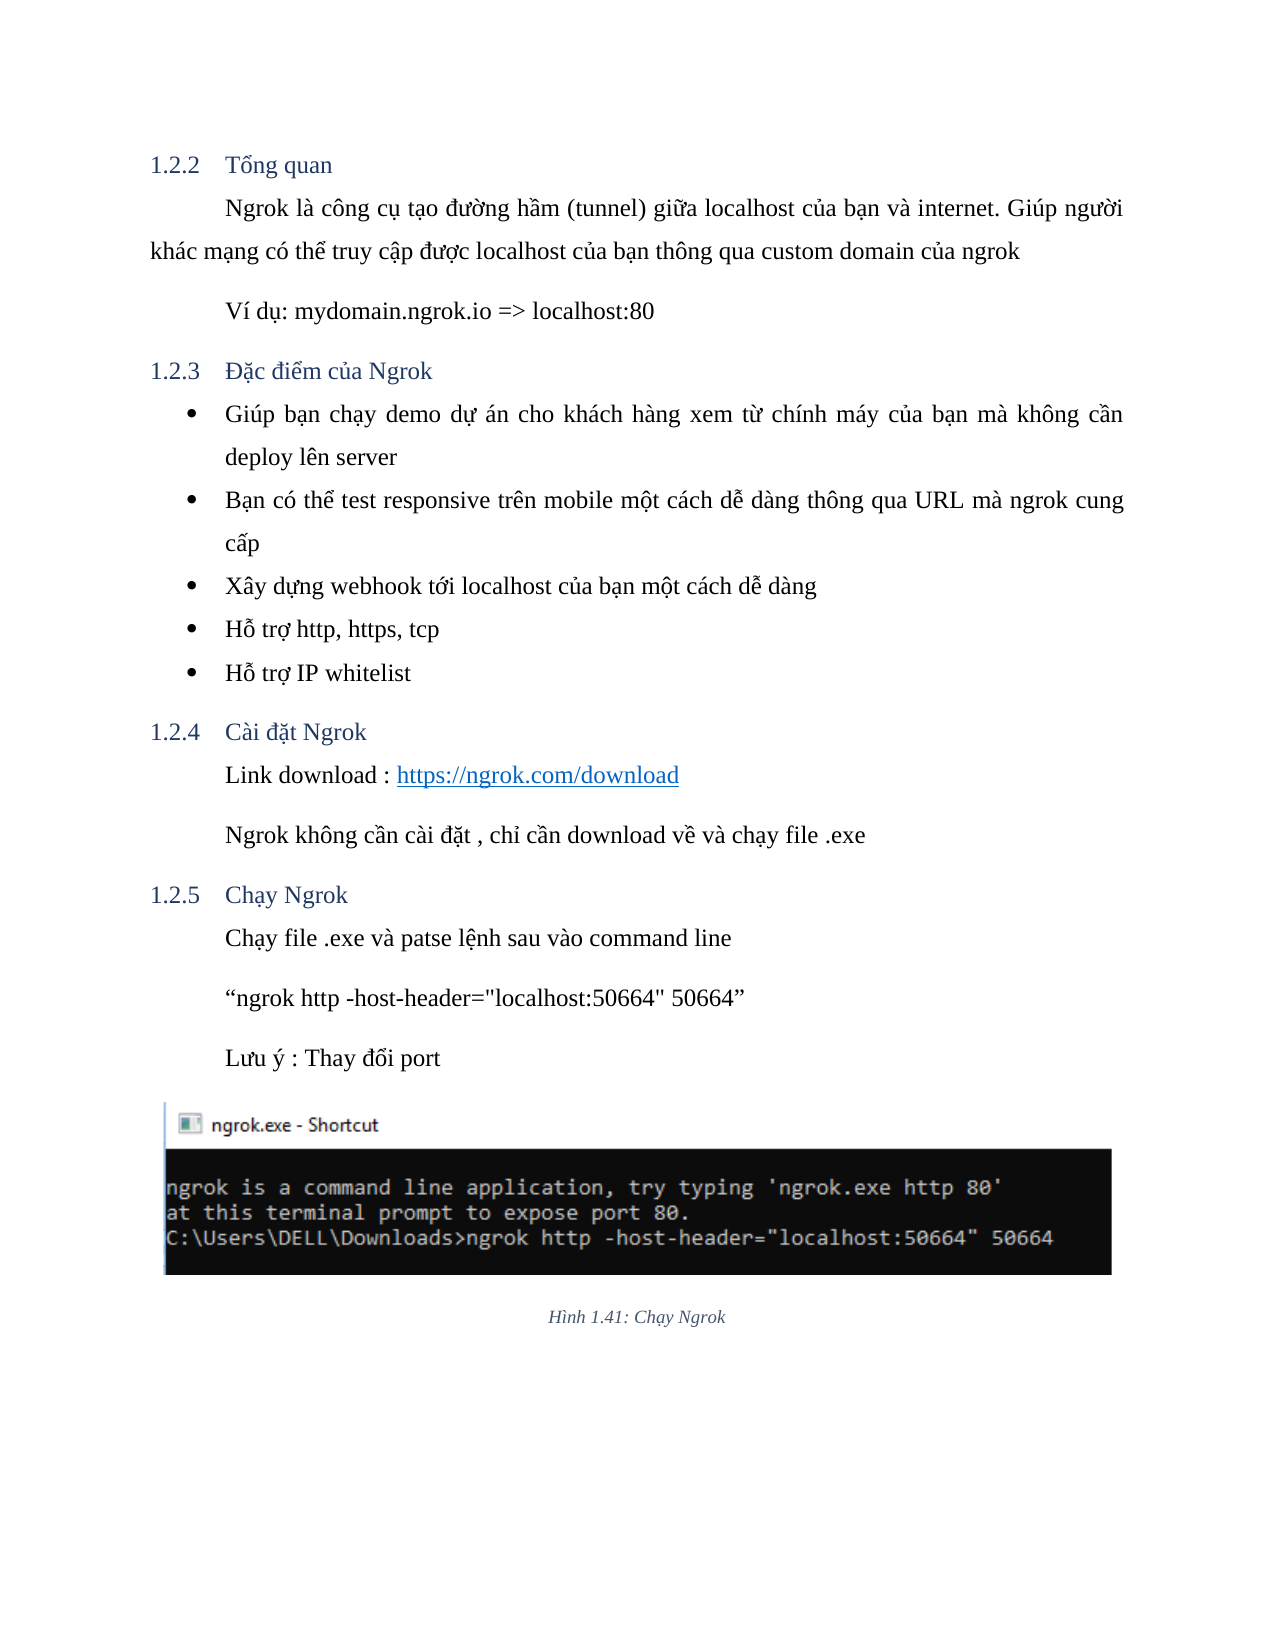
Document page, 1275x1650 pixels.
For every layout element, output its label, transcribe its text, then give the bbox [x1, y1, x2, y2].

list Ngrok không cần cài đặt , chỉ cần download về và chạy file .exe [150, 820, 1125, 849]
list Bạn có thể test responsive trên mobile một cách dễ dàng thông qua URL mà ngrok cung cấp [187, 485, 1125, 557]
subtitle Đặc điểm của Ngrok [150, 356, 1125, 384]
text Hình 1.41: Chạy Ngrok [150, 1306, 1125, 1327]
list Xây dựng webhook tới localhost của bạn một cách dễ dàng [187, 571, 1125, 600]
subtitle Chạy Ngrok [150, 880, 1125, 909]
list Ví dụ: mydomain.ngrok.io => localhost:80 [150, 296, 1125, 325]
list Lưu ý : Thay đổi port [150, 1043, 1125, 1072]
list Giúp bạn chạy demo dự án cho khách hàng xem từ chính máy của bạn mà không cần deploy lên server [187, 399, 1125, 471]
list Chạy file .exe và patse lệnh sau vào command line [150, 923, 1125, 952]
list “ngrok http -host-header="localhost:50664" 50664” [150, 983, 1125, 1012]
list Hỗ trợ http, https, tcp [187, 614, 1125, 643]
list Hỗ trợ IP whitelist [187, 658, 1125, 686]
list Link download : https://ngrok.com/download [150, 761, 1125, 789]
subtitle Cài đặt Ngrok [150, 717, 1125, 746]
list Ngrok là công cụ tạo đường hầm (tunnel) giữa localhost của bạn và internet. Giúp người khác mạng có thể truy cập được localhost của bạn thông qua custom domain của ngrok [150, 193, 1125, 265]
subtitle Tổng quan [150, 150, 1125, 179]
picture [163, 1102, 1112, 1275]
